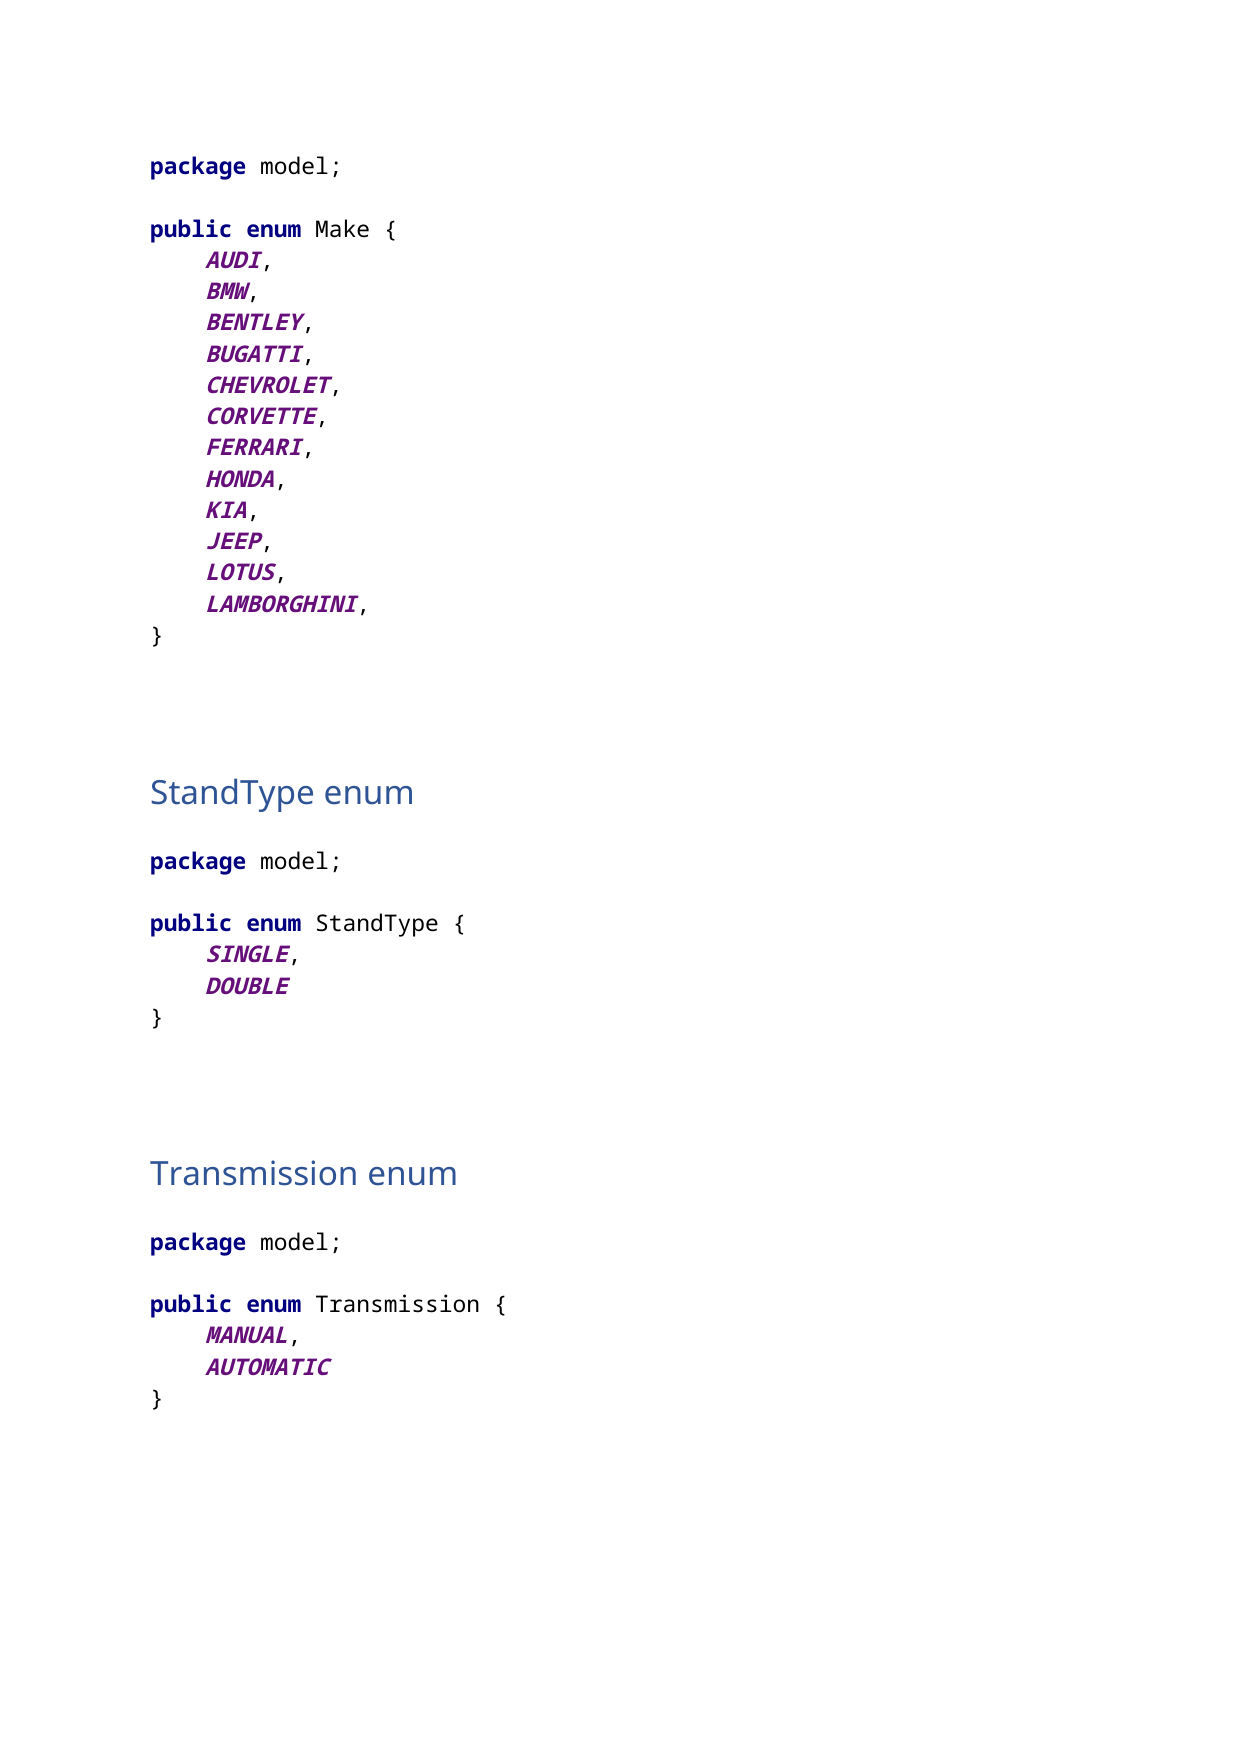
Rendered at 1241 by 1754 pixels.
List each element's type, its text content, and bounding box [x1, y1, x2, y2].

text package model; public enum Make { AUDI, BMW, BENTLEY, BUGATTI, CHEVROLET, CORVETTE, FERRARI, HONDA, KIA, JEEP, LOTUS, LAMBORGHINI, } [150, 150, 1090, 650]
text package model; public enum StandType { SINGLE, DOUBLE } [150, 845, 1090, 1032]
subtitle StandType enum [150, 769, 1090, 814]
text package model; public enum Transmission { MANUAL, AUTOMATIC } [150, 1225, 1090, 1413]
subtitle Transmission enum [150, 1149, 1090, 1195]
